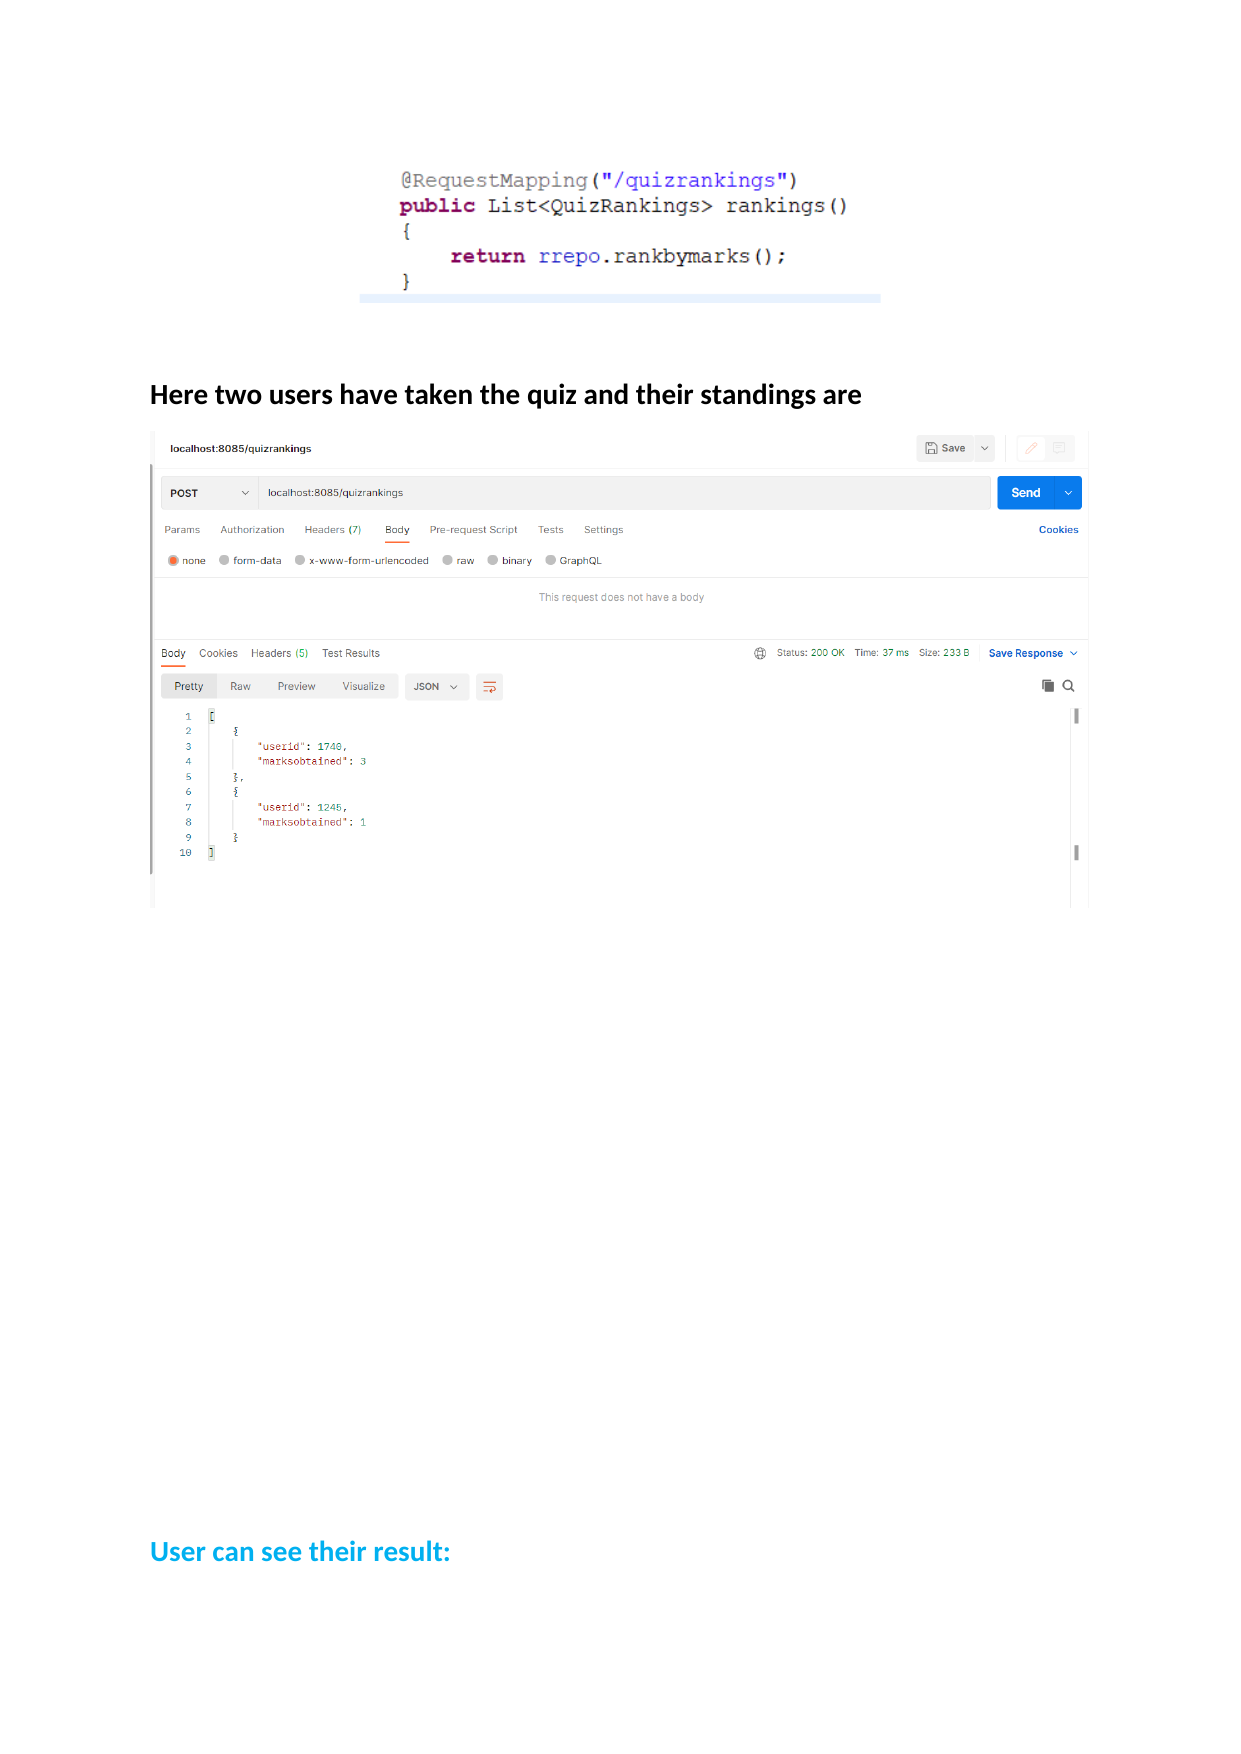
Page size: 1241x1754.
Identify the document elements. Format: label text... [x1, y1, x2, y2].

text Here two users have taken the quiz and their standings are [150, 376, 1090, 412]
text User can see their result: [150, 1533, 1090, 1569]
picture [150, 431, 1091, 908]
picture [359, 150, 881, 303]
